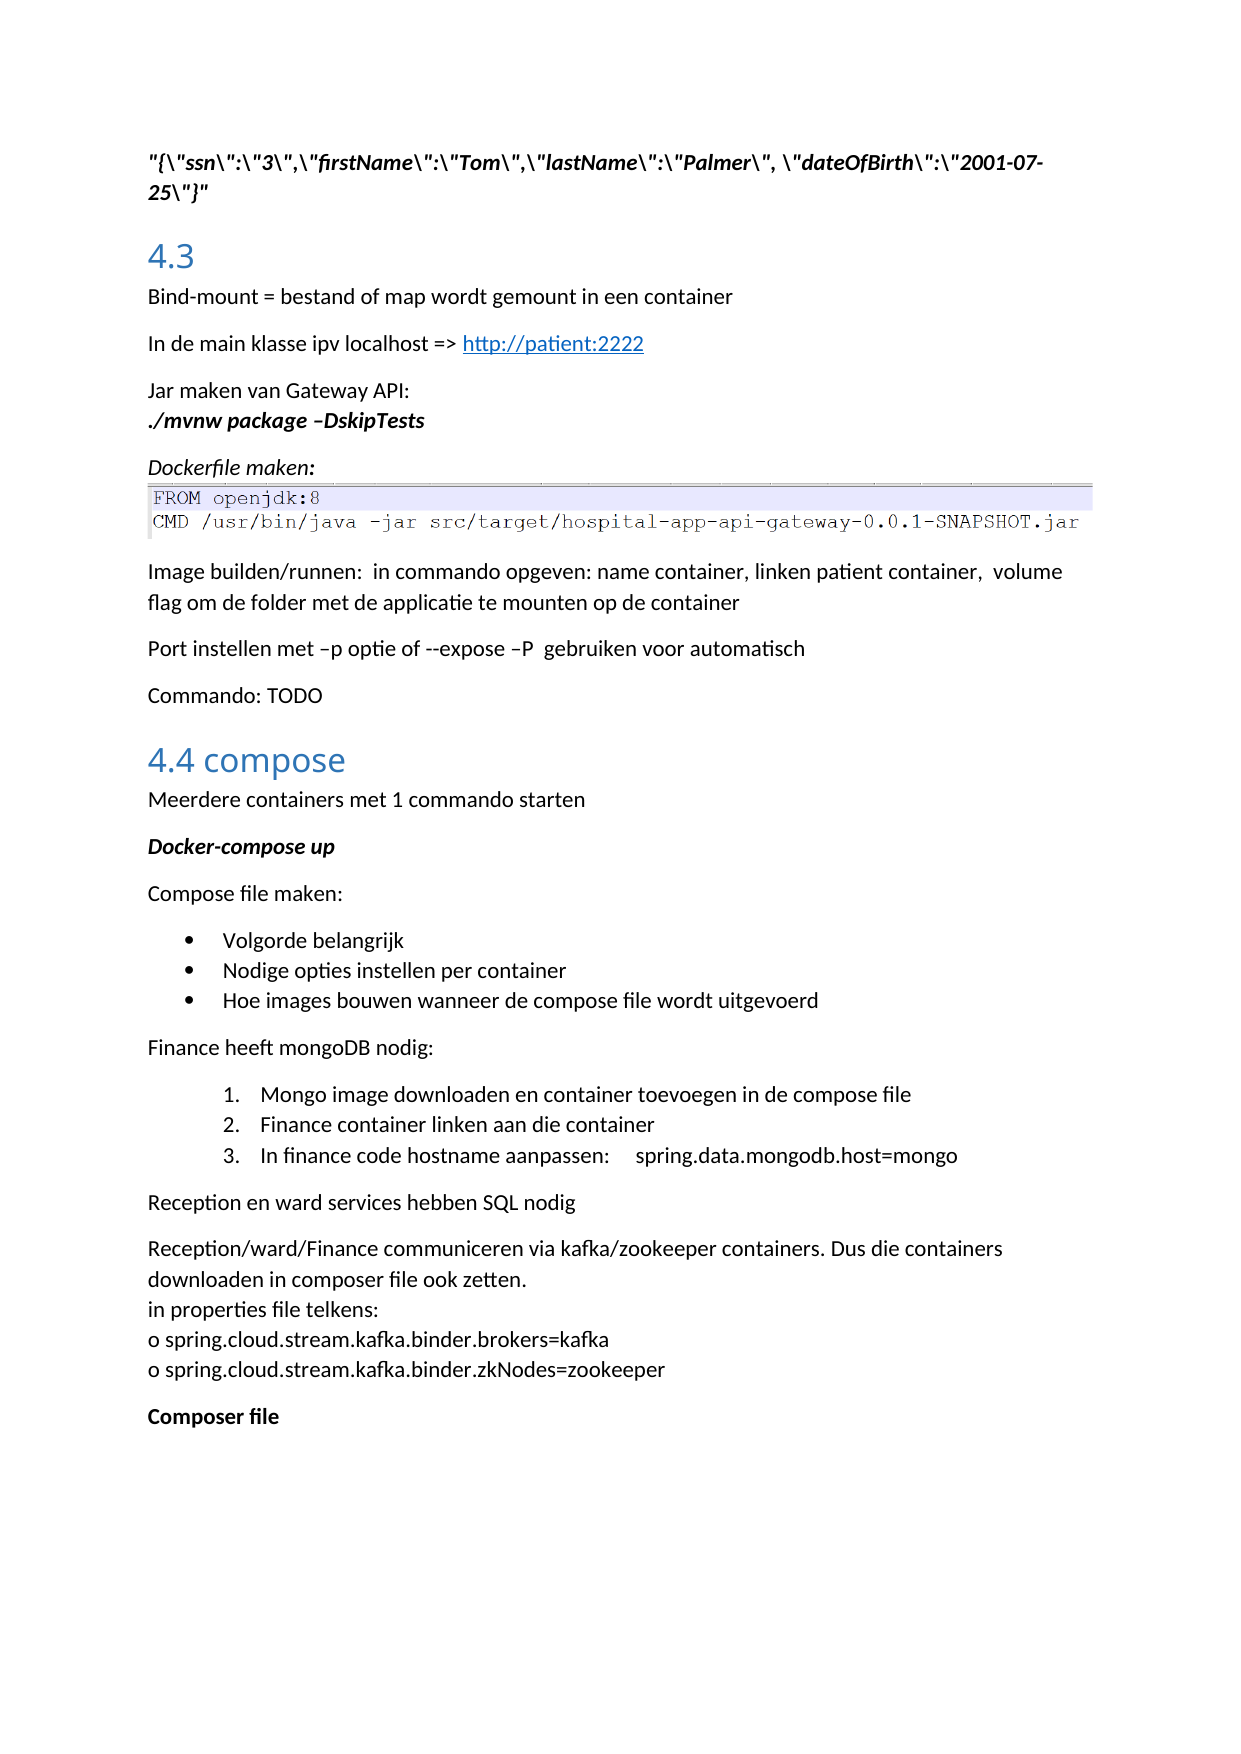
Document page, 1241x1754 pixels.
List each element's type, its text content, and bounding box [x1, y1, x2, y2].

text Finance heeft mongoDB nodig: [148, 1033, 1093, 1061]
text Composer file [148, 1402, 1093, 1430]
text Port instellen met –p optie of --expose –P gebruiken voor automatisch [148, 634, 1093, 662]
text Image builden/runnen: in commando opgeven: name container, linken patient container, volume flag om de folder met de applicatie te mounten op de container [148, 557, 1093, 616]
subtitle 4.4 compose [148, 737, 1093, 782]
subtitle 4.3 [148, 233, 1093, 278]
picture [147, 483, 1093, 539]
text Meerdere containers met 1 commando starten [148, 786, 1093, 813]
list Nodige opties instellen per container [185, 956, 1093, 984]
text Reception/ward/Finance communiceren via kafka/zookeeper containers. Dus die containers downloaden in composer file ook zetten. in properties file telkens: o spring.cloud.stream.kafka.binder.brokers=kafka o spring.cloud.stream.kafka.binder.zkNodes=zookeeper [148, 1234, 1093, 1383]
text Compose file maken: [148, 879, 1093, 907]
text Bind-mount = bestand of map wordt gemount in een container [148, 282, 1093, 310]
list Volgorde belangrijk [185, 926, 1093, 954]
list Finance container linken aan die container [223, 1111, 1093, 1138]
text Dockerfile maken: [148, 453, 1093, 483]
list Mongo image downloaden en container toevoegen in de compose file [223, 1080, 1093, 1108]
list Hoe images bouwen wanneer de compose file wordt uitgevoerd [185, 987, 1093, 1014]
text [148, 148, 1093, 206]
text Docker-compose up [148, 832, 1093, 860]
list In finance code hostname aanpassen: spring.data.mongodb.host=mongo [223, 1141, 1093, 1169]
text In de main klasse ipv localhost => http://patient:2222 [148, 329, 1093, 357]
text Commando: TODO [148, 681, 1093, 709]
text Reception en ward services hebben SQL nodig [148, 1188, 1093, 1216]
text Jar maken van Gateway API: ./mvnw package –DskipTests [148, 376, 1093, 434]
